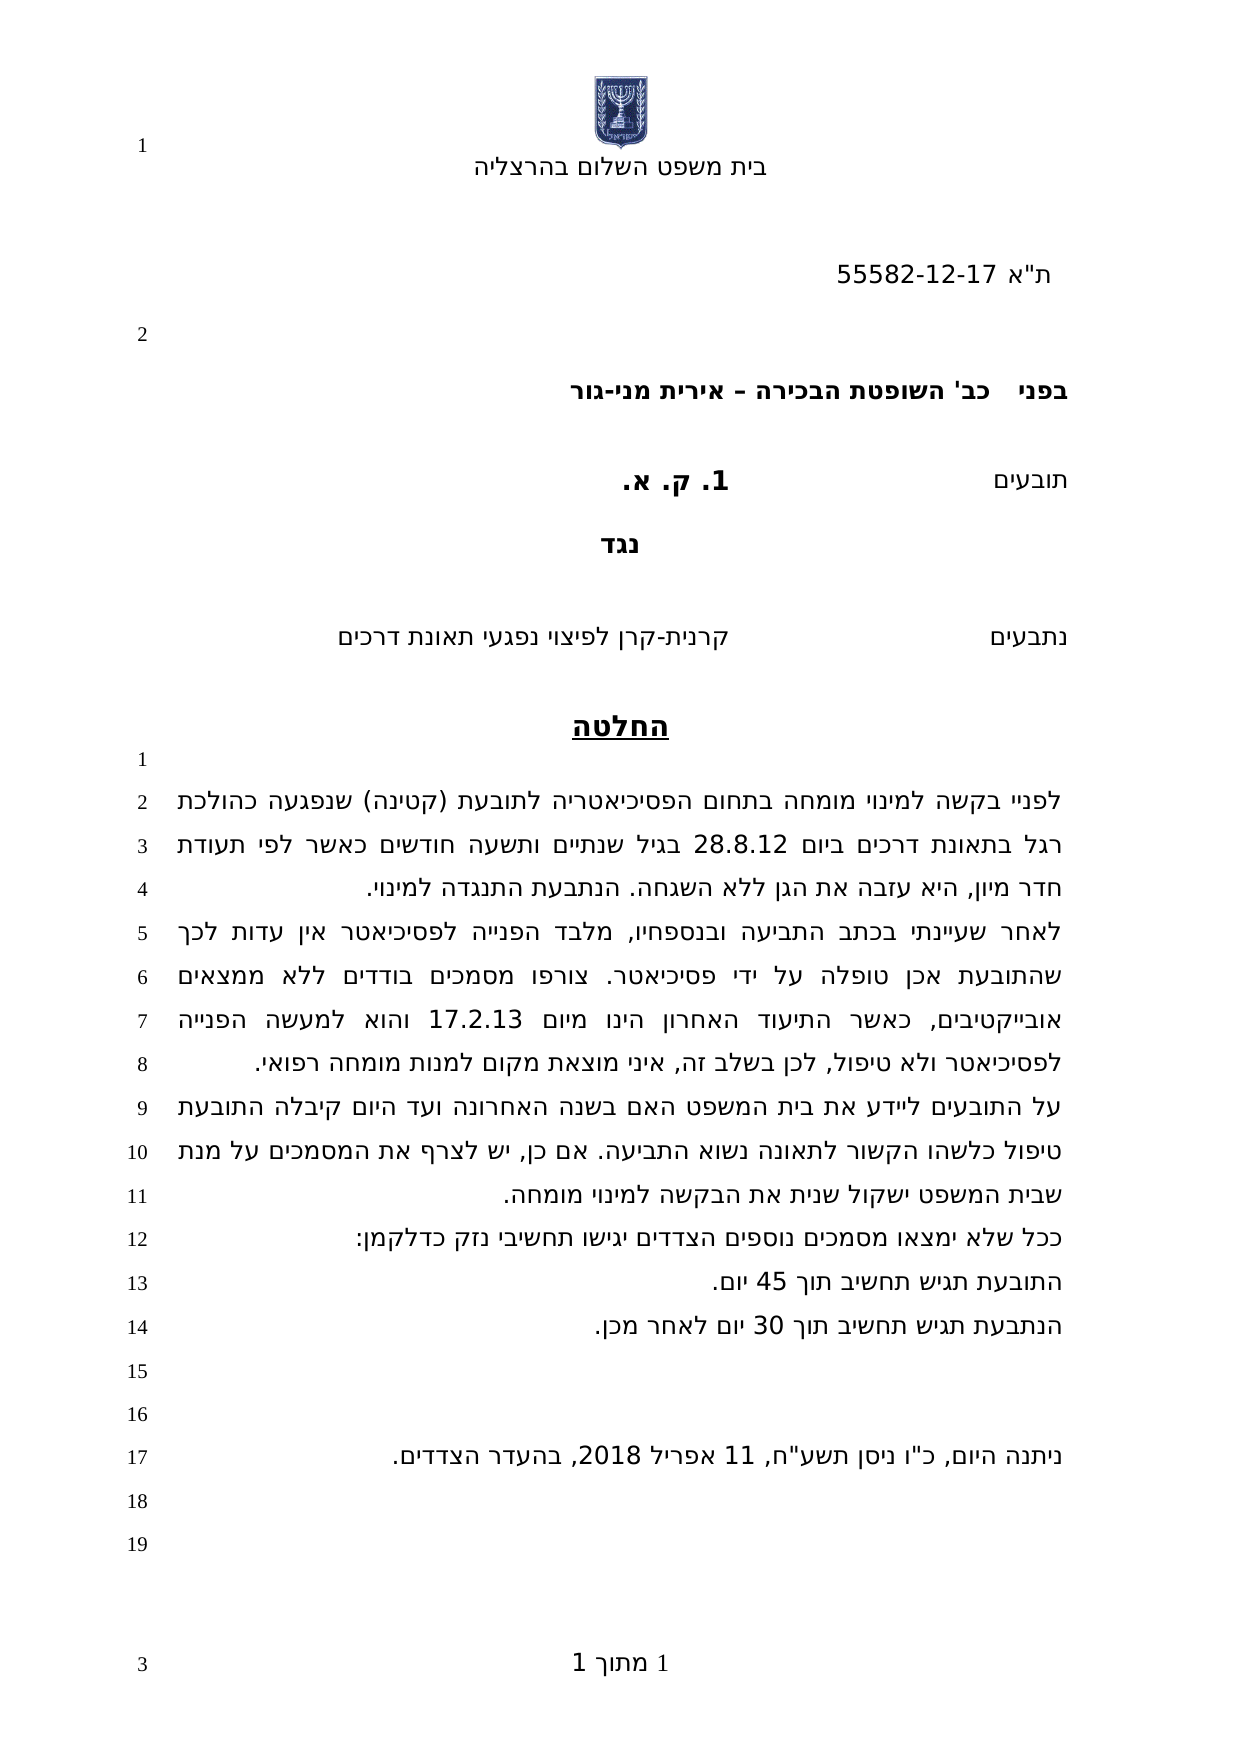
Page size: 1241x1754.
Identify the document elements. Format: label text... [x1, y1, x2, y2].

text התובעת תגיש תחשיב תוך 45 יום. [177, 1267, 1063, 1296]
text על התובעים ליידע את בית המשפט האם בשנה האחרונה ועד היום קיבלה התובעת טיפול כלשהו הקשור לתאונה נשוא התביעה. אם כן, יש לצרף את המסמכים על מנת שבית המשפט ישקול שנית את הבקשה למינוי מומחה. [177, 1092, 1063, 1209]
table_cell [741, 434, 1079, 497]
table_header כב' השופטת הבכירה – אירית מני-גור [161, 376, 1002, 434]
text לאחר שעיינתי בכתב התביעה ובנספחיו, מלבד הפנייה לפסיכיאטר אין עדות לכך שהתובעת אכן טופלה על ידי פסיכיאטר. צורפו מסמכים בודדים ללא ממצאים אובייקטיבים, כאשר התיעוד האחרון הינו מיום 17.2.13 והוא למעשה הפנייה לפסיכיאטר ולא טיפול, לכן בשלב זה, איני מוצאת מקום למנות מומחה רפואי. [177, 917, 1063, 1078]
table_header בפני [1002, 376, 1079, 434]
table_cell [161, 591, 741, 651]
table_cell 1. ק. א. [161, 434, 741, 497]
text ככל שלא ימצאו מסמכים נוספים הצדדים יגישו תחשיבי נזק כדלקמן: [177, 1223, 1063, 1253]
table_cell [741, 591, 1079, 651]
text לפניי בקשה למינוי מומחה בתחום הפסיכיאטריה לתובעת (קטינה) שנפגעה כהולכת רגל בתאונת דרכים ביום 28.8.12 בגיל שנתיים ותשעה חודשים כאשר לפי תעודת חדר מיון, היא עזבה את הגן ללא השגחה. הנתבעת התנגדה למינוי. [177, 786, 1063, 903]
text הנתבעת תגיש תחשיב תוך 30 יום לאחר מכן. [177, 1311, 1063, 1340]
text ניתנה היום, , , בהעדר הצדדים. [177, 1441, 1063, 1470]
picture [589, 75, 651, 152]
table_cell נגד [161, 497, 1079, 591]
table_header החלטה [161, 709, 1079, 743]
